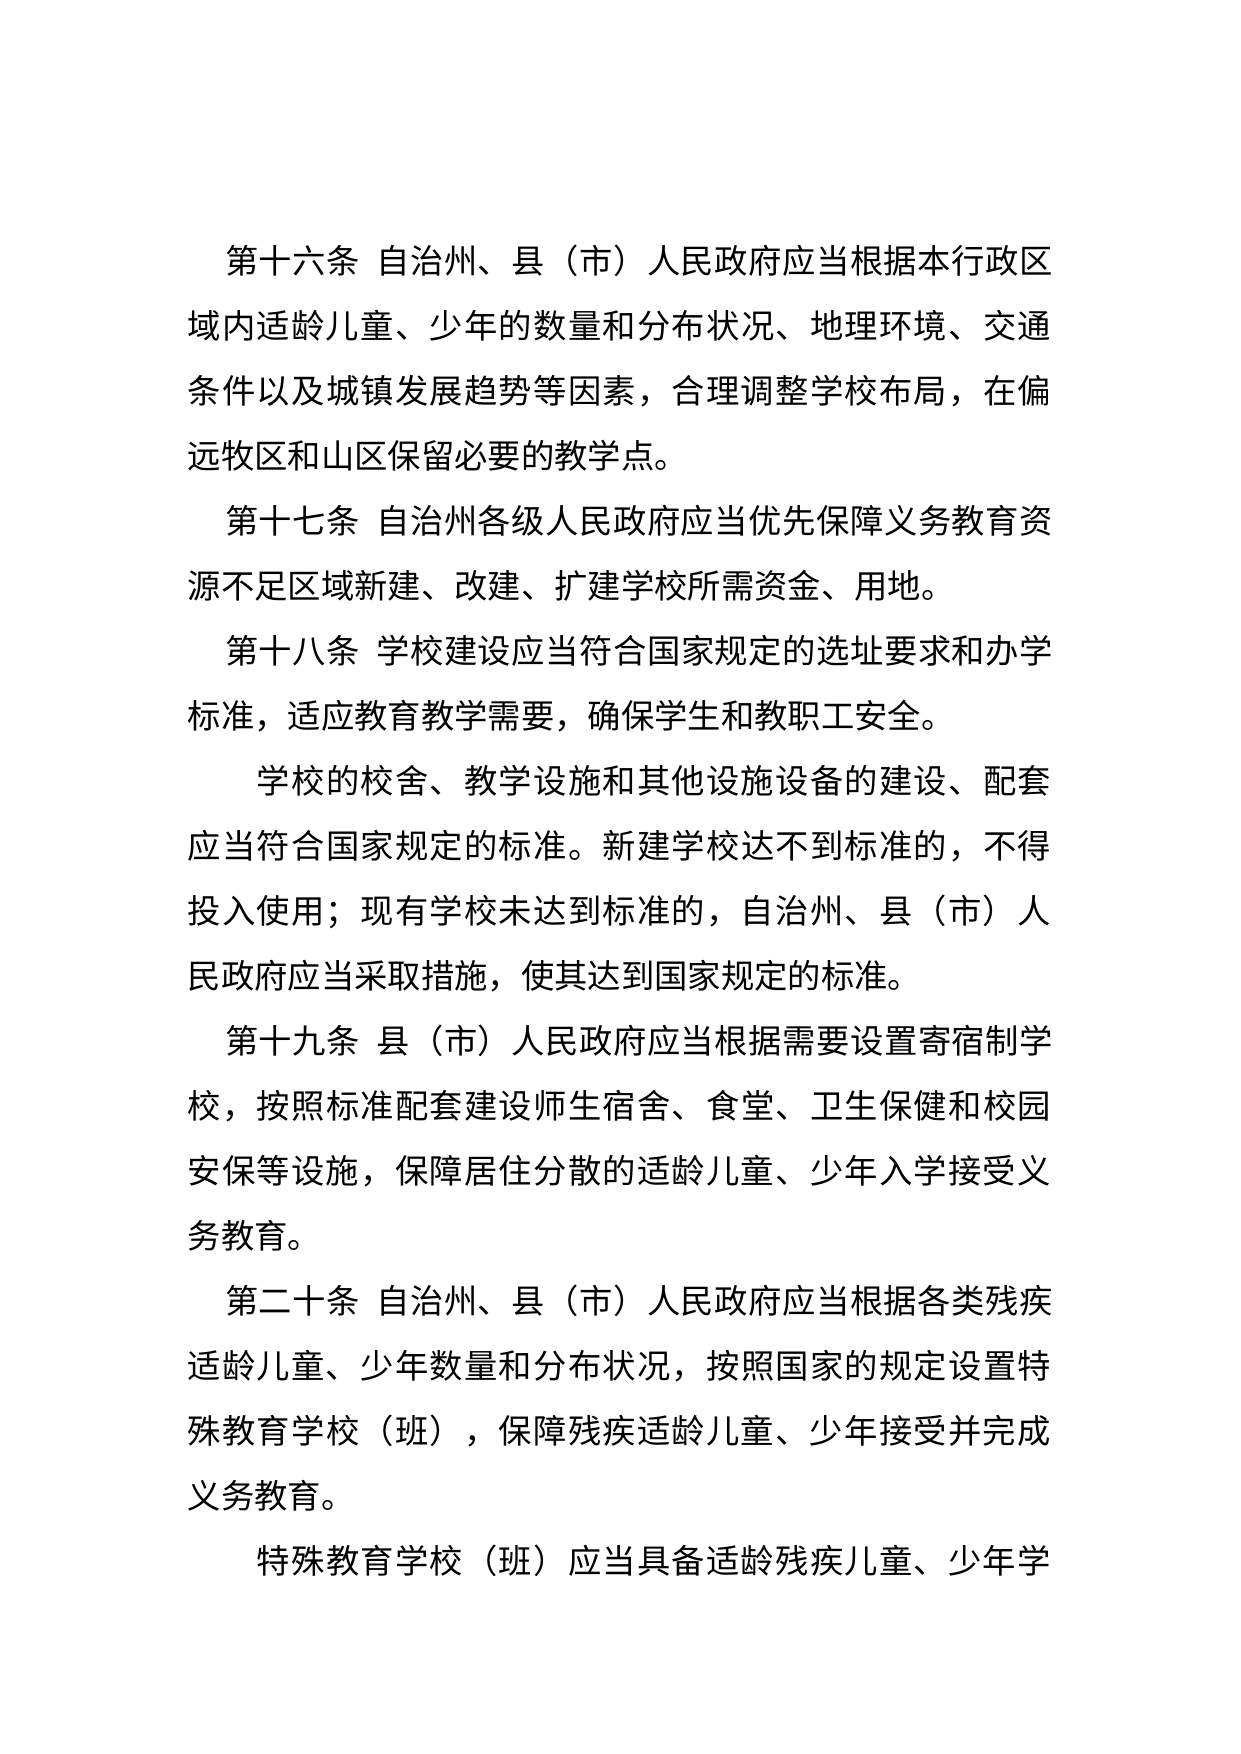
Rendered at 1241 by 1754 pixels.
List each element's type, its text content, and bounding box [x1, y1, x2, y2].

text 第十九条 县（市）人民政府应当根据需要设置寄宿制学校，按照标准配套建设师生宿舍、食堂、卫生保健和校园安保等设施，保障居住分散的适龄儿童、少年入学接受义务教育。 [187, 1007, 1053, 1267]
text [187, 1527, 1053, 1592]
text 第二十条 自治州、县（市）人民政府应当根据各类残疾适龄儿童、少年数量和分布状况，按照国家的规定设置特殊教育学校（班），保障残疾适龄儿童、少年接受并完成义务教育。 [187, 1267, 1053, 1527]
text 第十六条 自治州、县（市）人民政府应当根据本行政区域内适龄儿童、少年的数量和分布状况、地理环境、交通条件以及城镇发展趋势等因素，合理调整学校布局，在偏远牧区和山区保留必要的教学点。 [187, 227, 1053, 487]
text 学校的校舍、教学设施和其他设施设备的建设、配套应当符合国家规定的标准。新建学校达不到标准的，不得投入使用；现有学校未达到标准的，自治州、县（市）人民政府应当采取措施，使其达到国家规定的标准。 [187, 747, 1053, 1007]
text 第十八条 学校建设应当符合国家规定的选址要求和办学标准，适应教育教学需要，确保学生和教职工安全。 [187, 617, 1053, 747]
text 第十七条 自治州各级人民政府应当优先保障义务教育资源不足区域新建、改建、扩建学校所需资金、用地。 [187, 487, 1053, 617]
